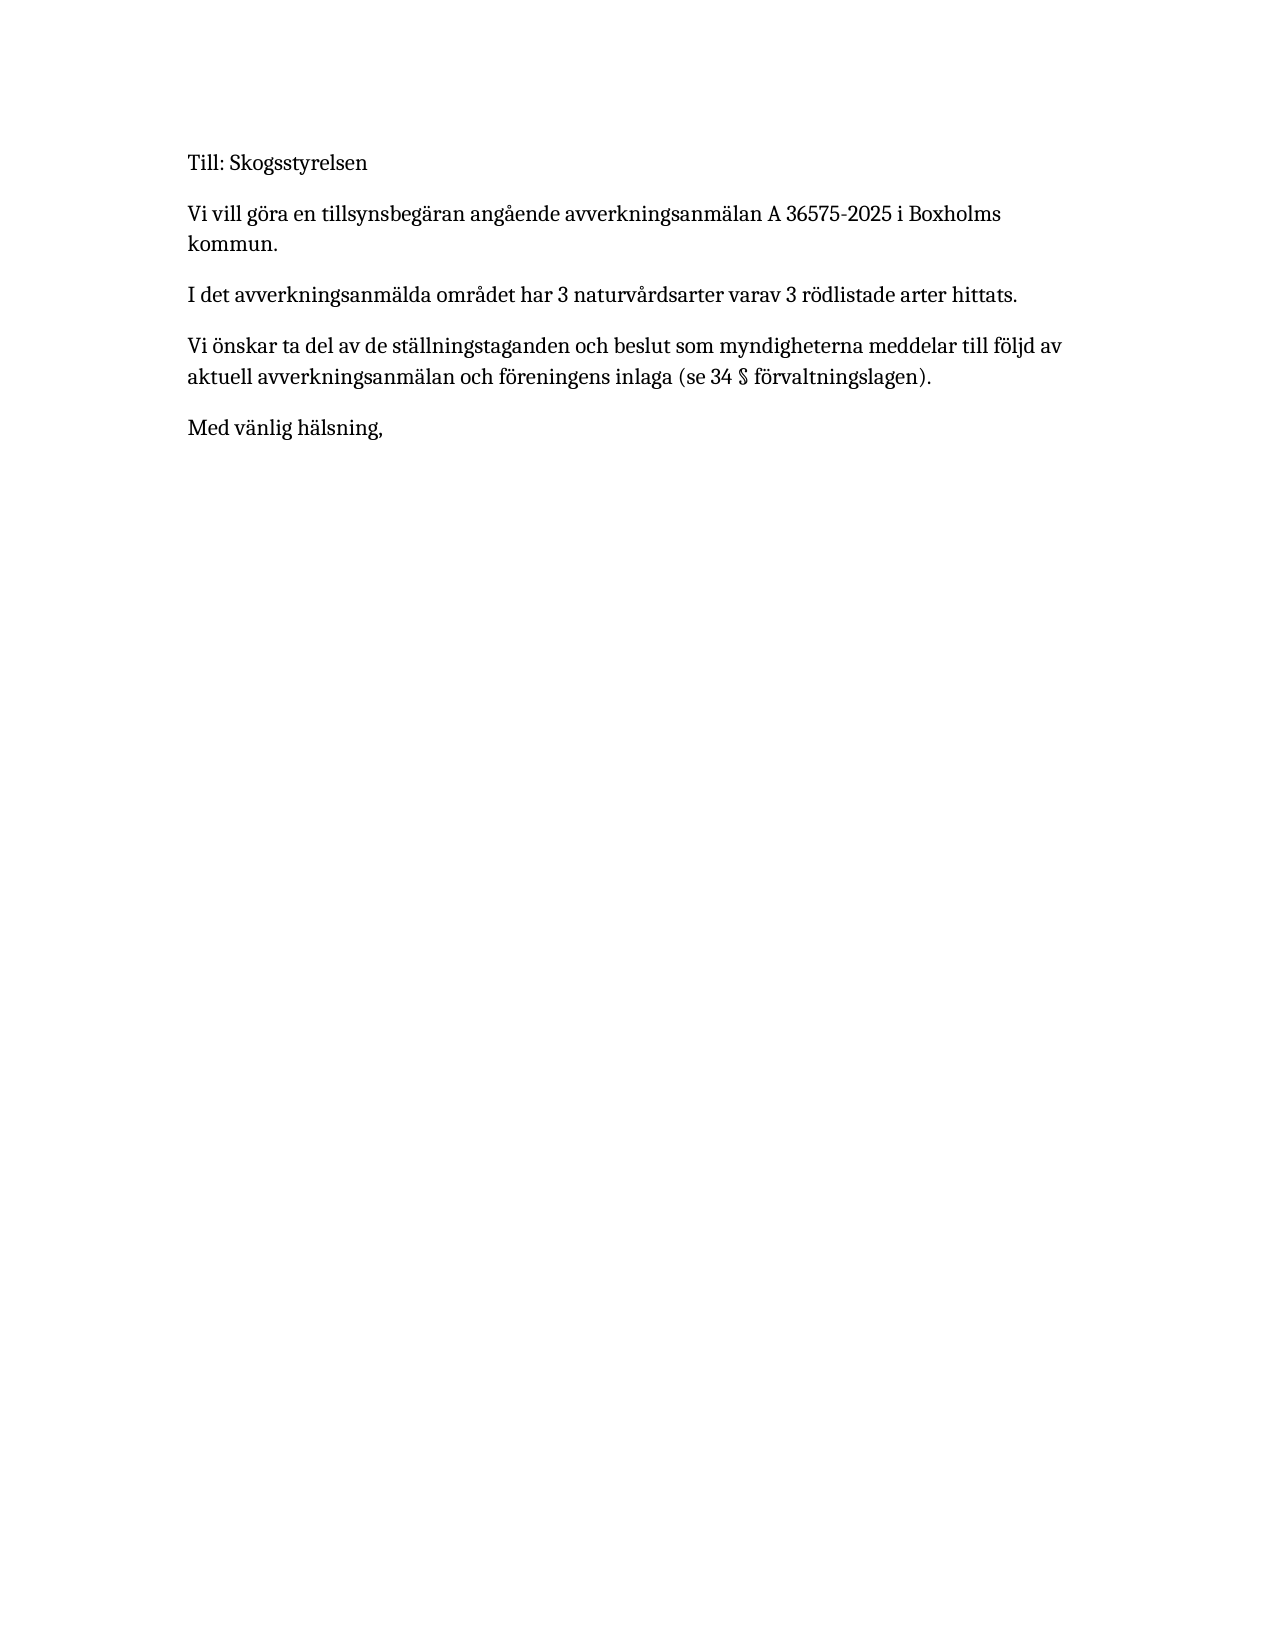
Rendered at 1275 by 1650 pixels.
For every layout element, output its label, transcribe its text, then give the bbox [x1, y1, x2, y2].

text Till: Skogsstyrelsen [187, 150, 1087, 176]
text I det avverkningsanmälda området har 3 naturvårdsarter varav 3 rödlistade arter hittats. [187, 282, 1087, 309]
text Vi vill göra en tillsynsbegäran angående avverkningsanmälan A 36575-2025 i Boxholms kommun. [187, 201, 1087, 258]
text Vi önskar ta del av de ställningstaganden och beslut som myndigheterna meddelar till följd av aktuell avverkningsanmälan och föreningens inlaga (se 34 § förvaltningslagen). [187, 333, 1087, 390]
text Med vänlig hälsning, [187, 414, 1087, 471]
